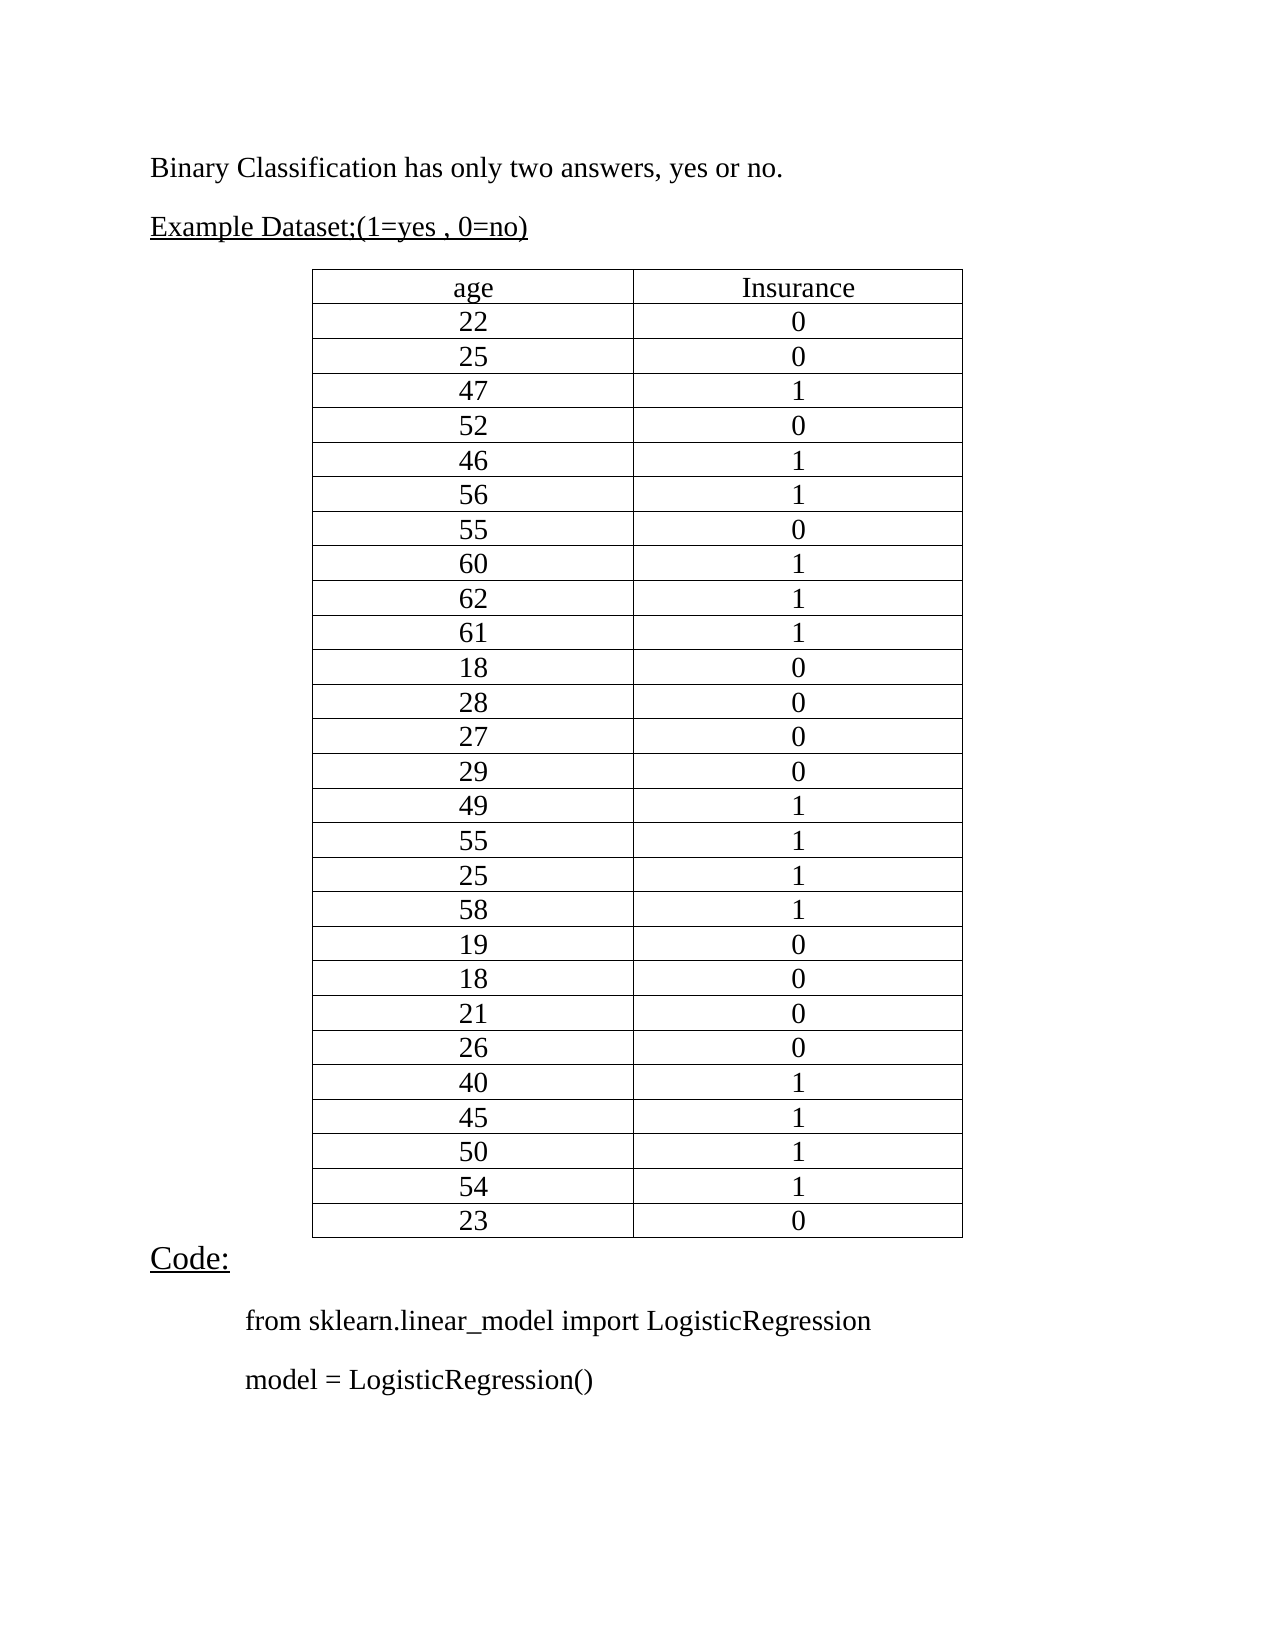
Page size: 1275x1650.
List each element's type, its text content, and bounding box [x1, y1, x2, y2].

table_cell 50 [313, 1134, 633, 1168]
table_cell 1 [634, 1065, 962, 1099]
table_cell 0 [634, 719, 962, 753]
table_cell 0 [634, 408, 962, 442]
table_cell 1 [634, 1100, 962, 1133]
table_cell 60 [313, 546, 633, 580]
table_cell 1 [634, 477, 962, 511]
table_cell 55 [313, 512, 633, 545]
table_cell 47 [313, 374, 633, 407]
text model = LogisticRegression() [150, 1362, 1125, 1396]
table_cell 1 [634, 616, 962, 649]
table_cell 1 [634, 823, 962, 857]
text from sklearn.linear_model import LogisticRegression [150, 1303, 1125, 1337]
table_cell 0 [634, 512, 962, 545]
table_cell 0 [634, 961, 962, 995]
table_cell 0 [634, 339, 962, 372]
table_cell 0 [634, 927, 962, 960]
table_cell 28 [313, 685, 633, 718]
table_cell 46 [313, 443, 633, 476]
table_cell 40 [313, 1065, 633, 1099]
text Binary Classification has only two answers, yes or no. [150, 150, 1125, 183]
table_cell 1 [634, 892, 962, 926]
table_cell 0 [634, 1204, 962, 1237]
table_cell 18 [313, 961, 633, 995]
table_cell 1 [634, 1134, 962, 1168]
table_cell 0 [634, 685, 962, 718]
table_cell 22 [313, 304, 633, 338]
table_cell 0 [634, 996, 962, 1029]
table_cell 1 [634, 789, 962, 822]
table_cell 49 [313, 789, 633, 822]
table_cell 1 [634, 374, 962, 407]
table_cell 21 [313, 996, 633, 1029]
table_cell 29 [313, 754, 633, 787]
table_cell 61 [313, 616, 633, 649]
table_cell 27 [313, 719, 633, 753]
table_cell 19 [313, 927, 633, 960]
text Code: [150, 1238, 1125, 1276]
table_cell 45 [313, 1100, 633, 1133]
table_header age [313, 270, 633, 303]
table_header Insurance [634, 270, 962, 303]
table_cell 26 [313, 1031, 633, 1064]
table_cell 25 [313, 339, 633, 372]
table_cell 1 [634, 443, 962, 476]
table_cell 23 [313, 1204, 633, 1237]
text Example Dataset;(1=yes , 0=no) [150, 209, 1125, 243]
table_cell 62 [313, 581, 633, 614]
table_cell 55 [313, 823, 633, 857]
table_cell 1 [634, 581, 962, 614]
table_cell 25 [313, 858, 633, 891]
table_cell 52 [313, 408, 633, 442]
table_cell 0 [634, 650, 962, 684]
table_cell 58 [313, 892, 633, 926]
table_cell 1 [634, 546, 962, 580]
table_cell 0 [634, 1031, 962, 1064]
table_cell 54 [313, 1169, 633, 1202]
table_cell 56 [313, 477, 633, 511]
table_cell 1 [634, 858, 962, 891]
table_cell 0 [634, 754, 962, 787]
table_cell 1 [634, 1169, 962, 1202]
table_cell 18 [313, 650, 633, 684]
table_cell 0 [634, 304, 962, 338]
